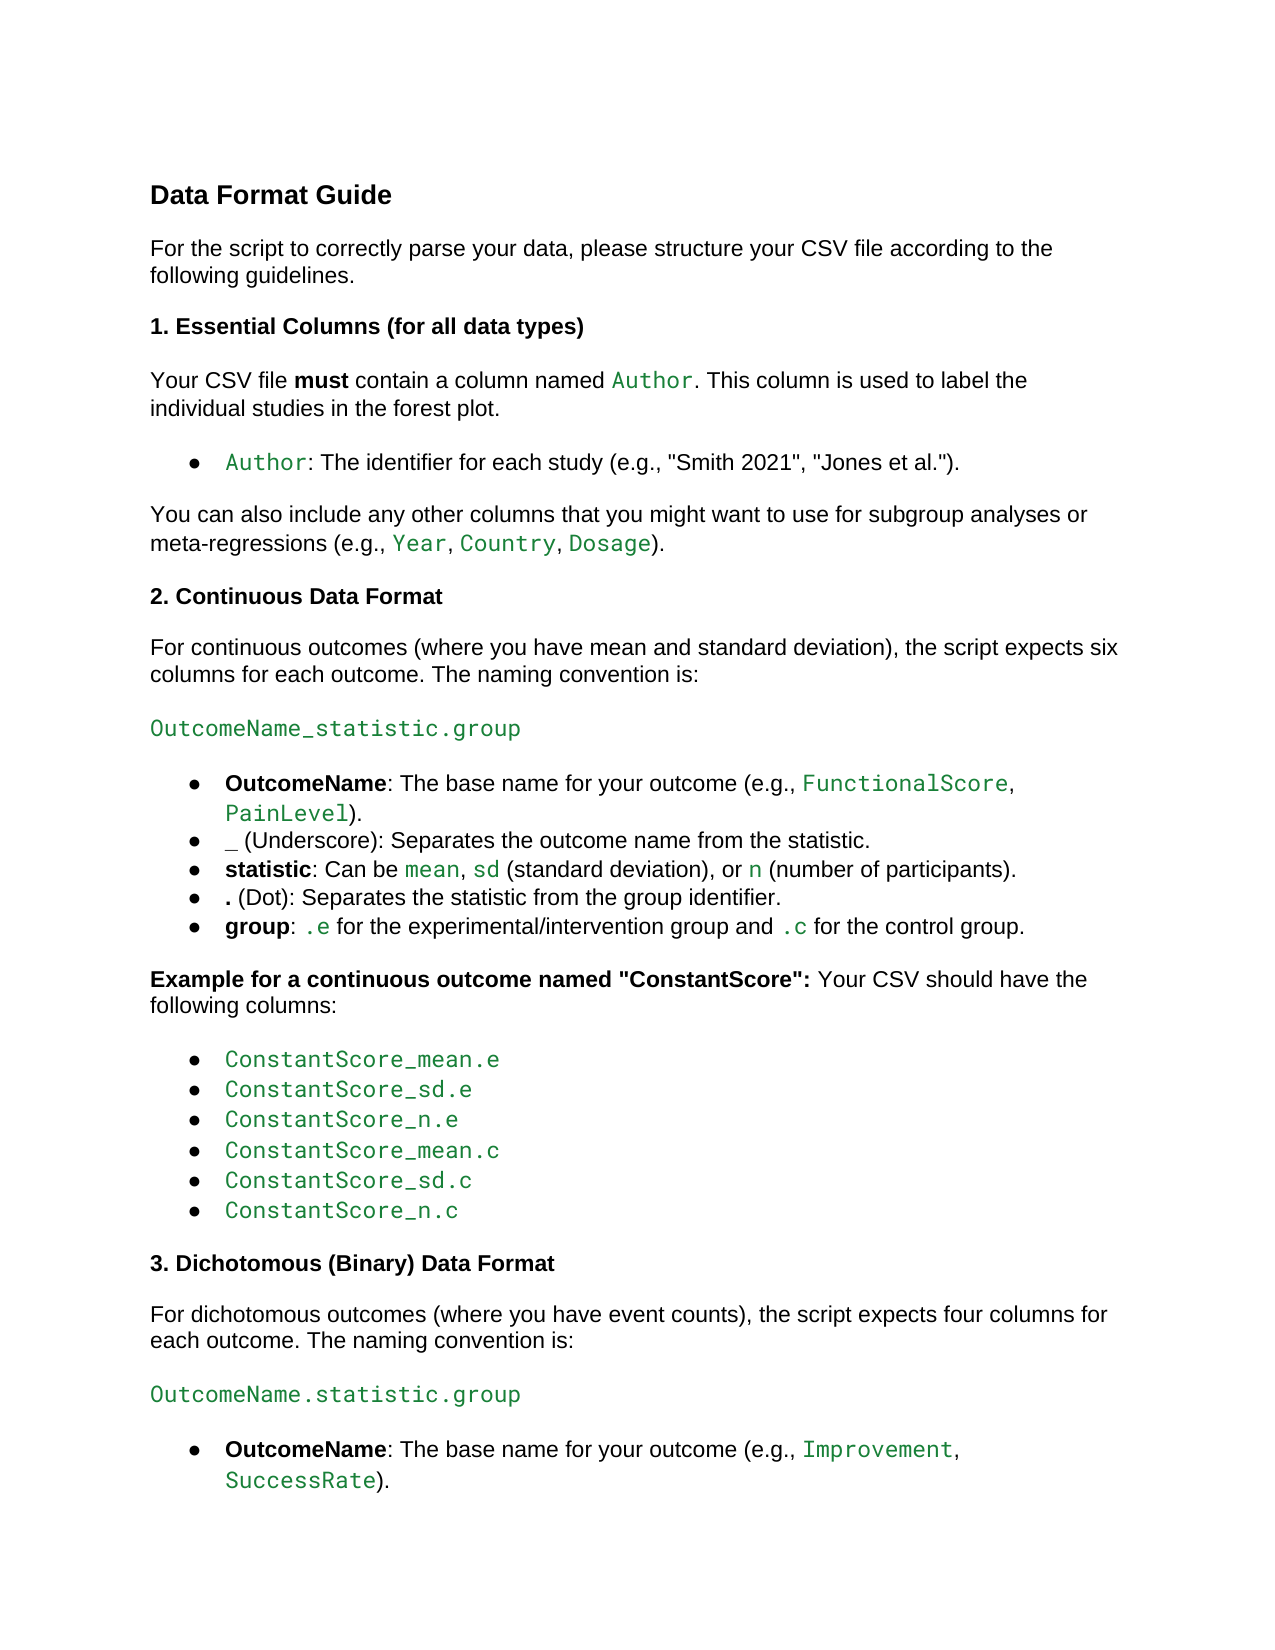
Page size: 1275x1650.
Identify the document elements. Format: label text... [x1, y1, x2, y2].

subtitle Data Format Guide [150, 179, 1125, 210]
list ConstantScore_mean.e [187, 1043, 1125, 1073]
list group: .e for the experimental/intervention group and .c for the control group. [187, 910, 1125, 941]
text For dichotomous outcomes (where you have event counts), the script expects four columns for each outcome. The naming convention is: [150, 1301, 1125, 1354]
list Author: The identifier for each study (e.g., "Smith 2021", "Jones et al."). [187, 446, 1125, 476]
list OutcomeName: The base name for your outcome (e.g., Improvement, SuccessRate). [187, 1434, 1125, 1494]
text You can also include any other columns that you might want to use for subgroup analyses or meta-regressions (e.g., Year, Country, Dosage). [150, 501, 1125, 558]
list ConstantScore_sd.e [187, 1073, 1125, 1104]
subtitle 1. Essential Columns (for all data types) [150, 313, 1125, 339]
list OutcomeName: The base name for your outcome (e.g., FunctionalScore, PainLevel). [187, 767, 1125, 827]
text For the script to correctly parse your data, please structure your CSV file according to the following guidelines. [150, 235, 1125, 288]
text Your CSV file must contain a column named Author. This column is used to label the individual studies in the forest plot. [150, 364, 1125, 421]
subtitle 2. Continuous Data Format [150, 583, 1125, 609]
list ConstantScore_n.c [187, 1194, 1125, 1224]
list statistic: Can be mean, sd (standard deviation), or n (number of participants). [187, 854, 1125, 884]
text OutcomeName_statistic.group [150, 712, 1125, 742]
text OutcomeName.statistic.group [150, 1379, 1125, 1409]
list . (Dot): Separates the statistic from the group identifier. [187, 884, 1125, 910]
list ConstantScore_sd.c [187, 1164, 1125, 1194]
text For continuous outcomes (where you have mean and standard deviation), the script expects six columns for each outcome. The naming convention is: [150, 634, 1125, 687]
list _ (Underscore): Separates the outcome name from the statistic. [187, 827, 1125, 854]
list ConstantScore_mean.c [187, 1134, 1125, 1164]
subtitle 3. Dichotomous (Binary) Data Format [150, 1249, 1125, 1276]
list ConstantScore_n.e [187, 1104, 1125, 1134]
text Example for a continuous outcome named "ConstantScore": Your CSV should have the following columns: [150, 966, 1125, 1018]
